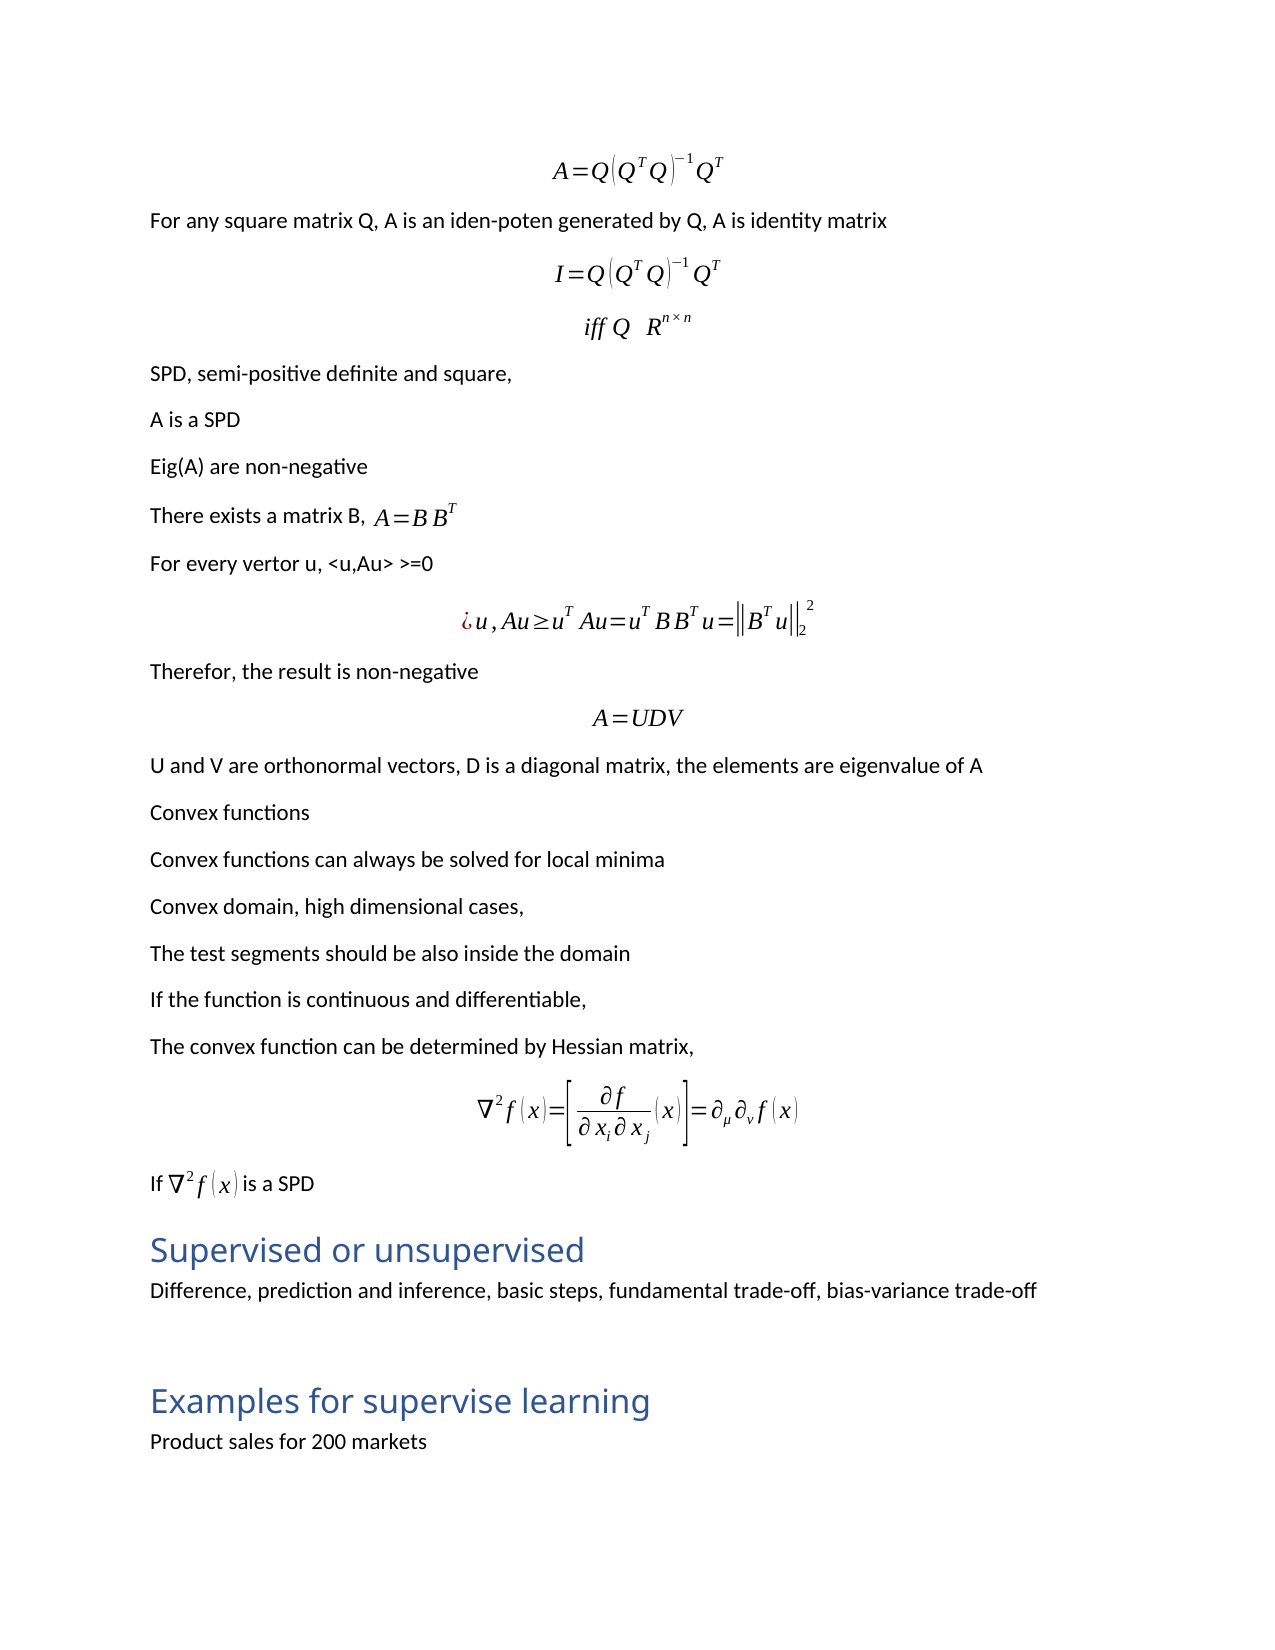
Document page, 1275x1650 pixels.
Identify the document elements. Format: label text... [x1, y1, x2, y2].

text Therefor, the result is non-negative [150, 657, 1125, 685]
text If the function is continuous and differentiable, [150, 986, 1125, 1013]
text For every vertor u, <u,Au> >=0 [150, 549, 1125, 577]
subtitle Examples for supervise learning [150, 1378, 1125, 1423]
text The convex function can be determined by Hessian matrix, [150, 1032, 1125, 1060]
subtitle Supervised or unsupervised [150, 1227, 1125, 1272]
text Convex functions [150, 798, 1125, 826]
text Difference, prediction and inference, basic steps, fundamental trade-off, bias-variance trade-off [150, 1276, 1125, 1304]
text Convex functions can always be solved for local minima [150, 845, 1125, 873]
text Product sales for 200 markets [150, 1427, 1125, 1455]
text If is a SPD [150, 1167, 1125, 1200]
text Eig(A) are non-negative [150, 452, 1125, 481]
text A is a SPD [150, 406, 1125, 434]
text U and V are orthonormal vectors, D is a diagonal matrix, the elements are eigenvalue of A [150, 751, 1125, 779]
text There exists a matrix B, [150, 499, 1125, 531]
text The test segments should be also inside the domain [150, 939, 1125, 967]
text SPD, semi-positive definite and square, [150, 359, 1125, 387]
text For any square matrix Q, A is an iden-poten generated by Q, A is identity matrix [150, 206, 1125, 234]
text Convex domain, high dimensional cases, [150, 892, 1125, 920]
